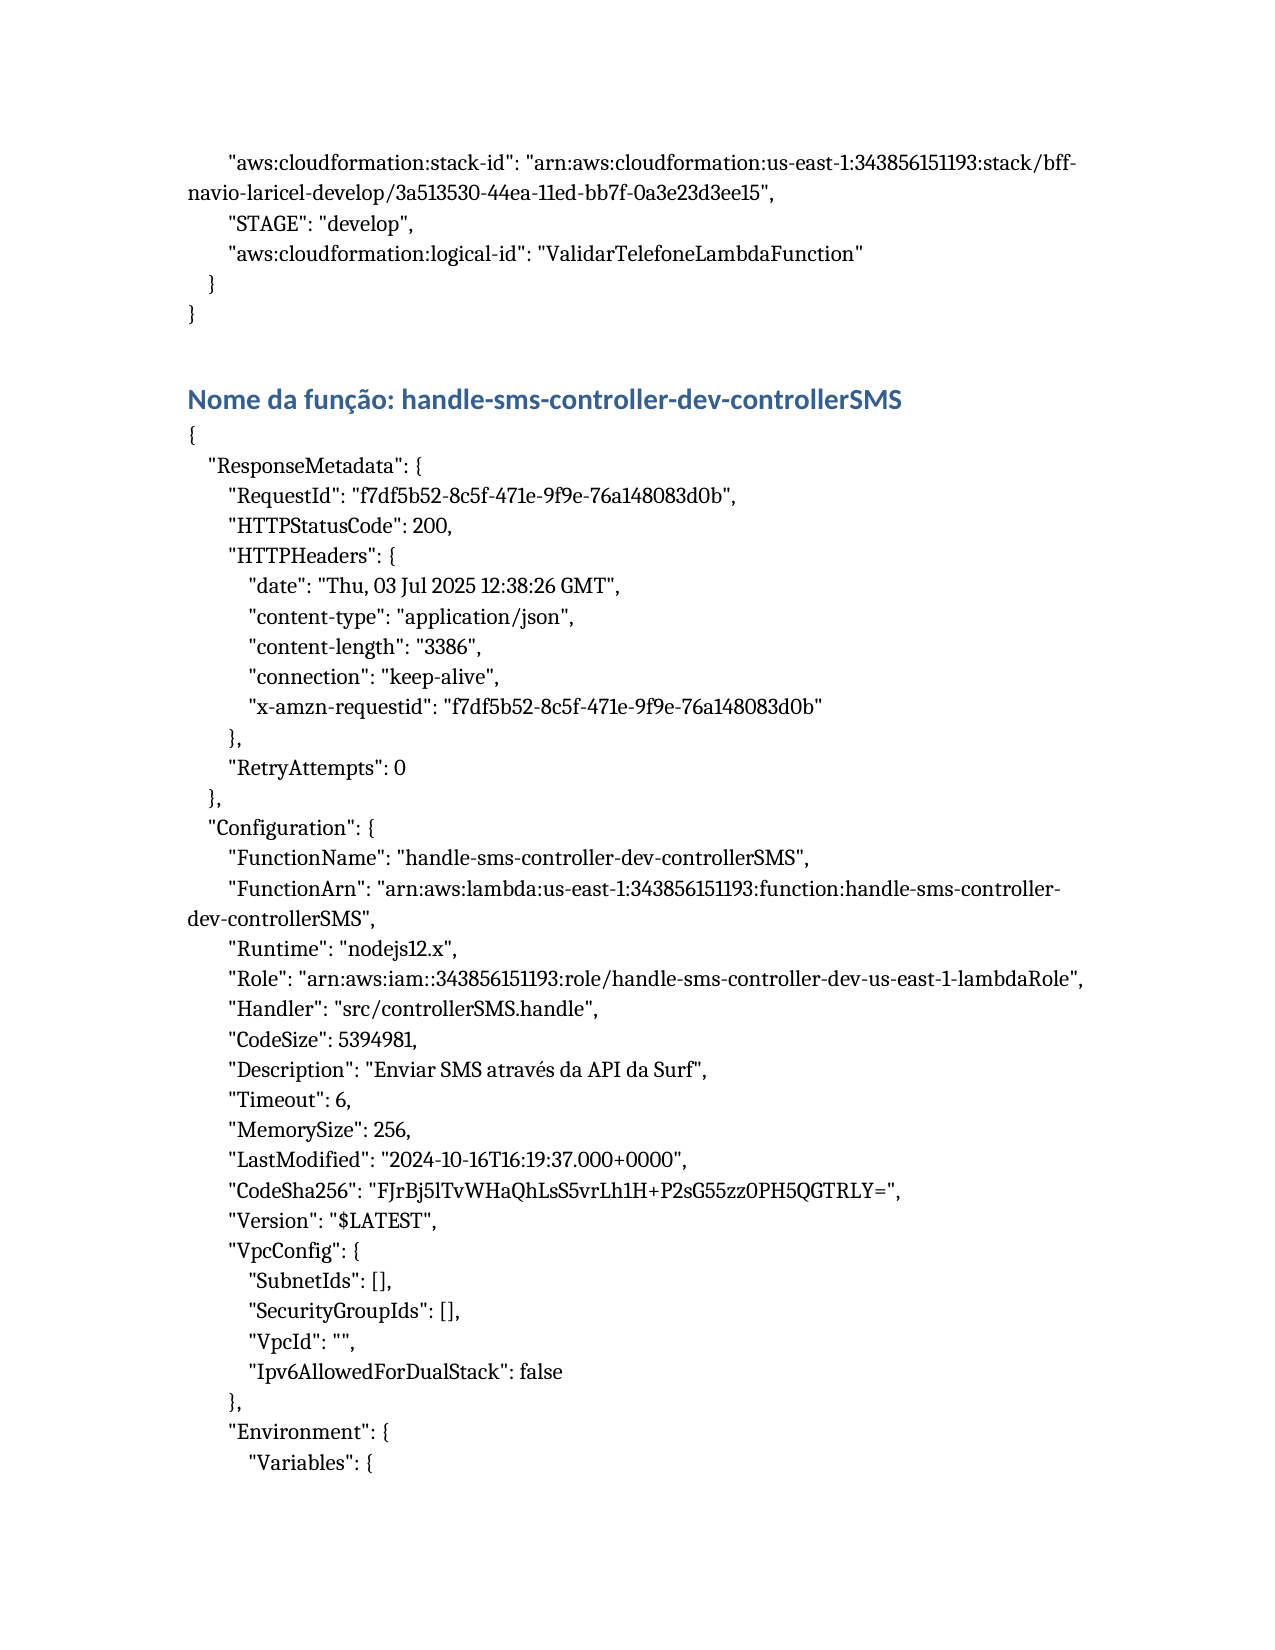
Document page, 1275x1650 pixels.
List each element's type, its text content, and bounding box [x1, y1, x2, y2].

subtitle Nome da função: handle-sms-controller-dev-controllerSMS [187, 381, 1087, 417]
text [187, 422, 1087, 1476]
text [187, 150, 1087, 327]
